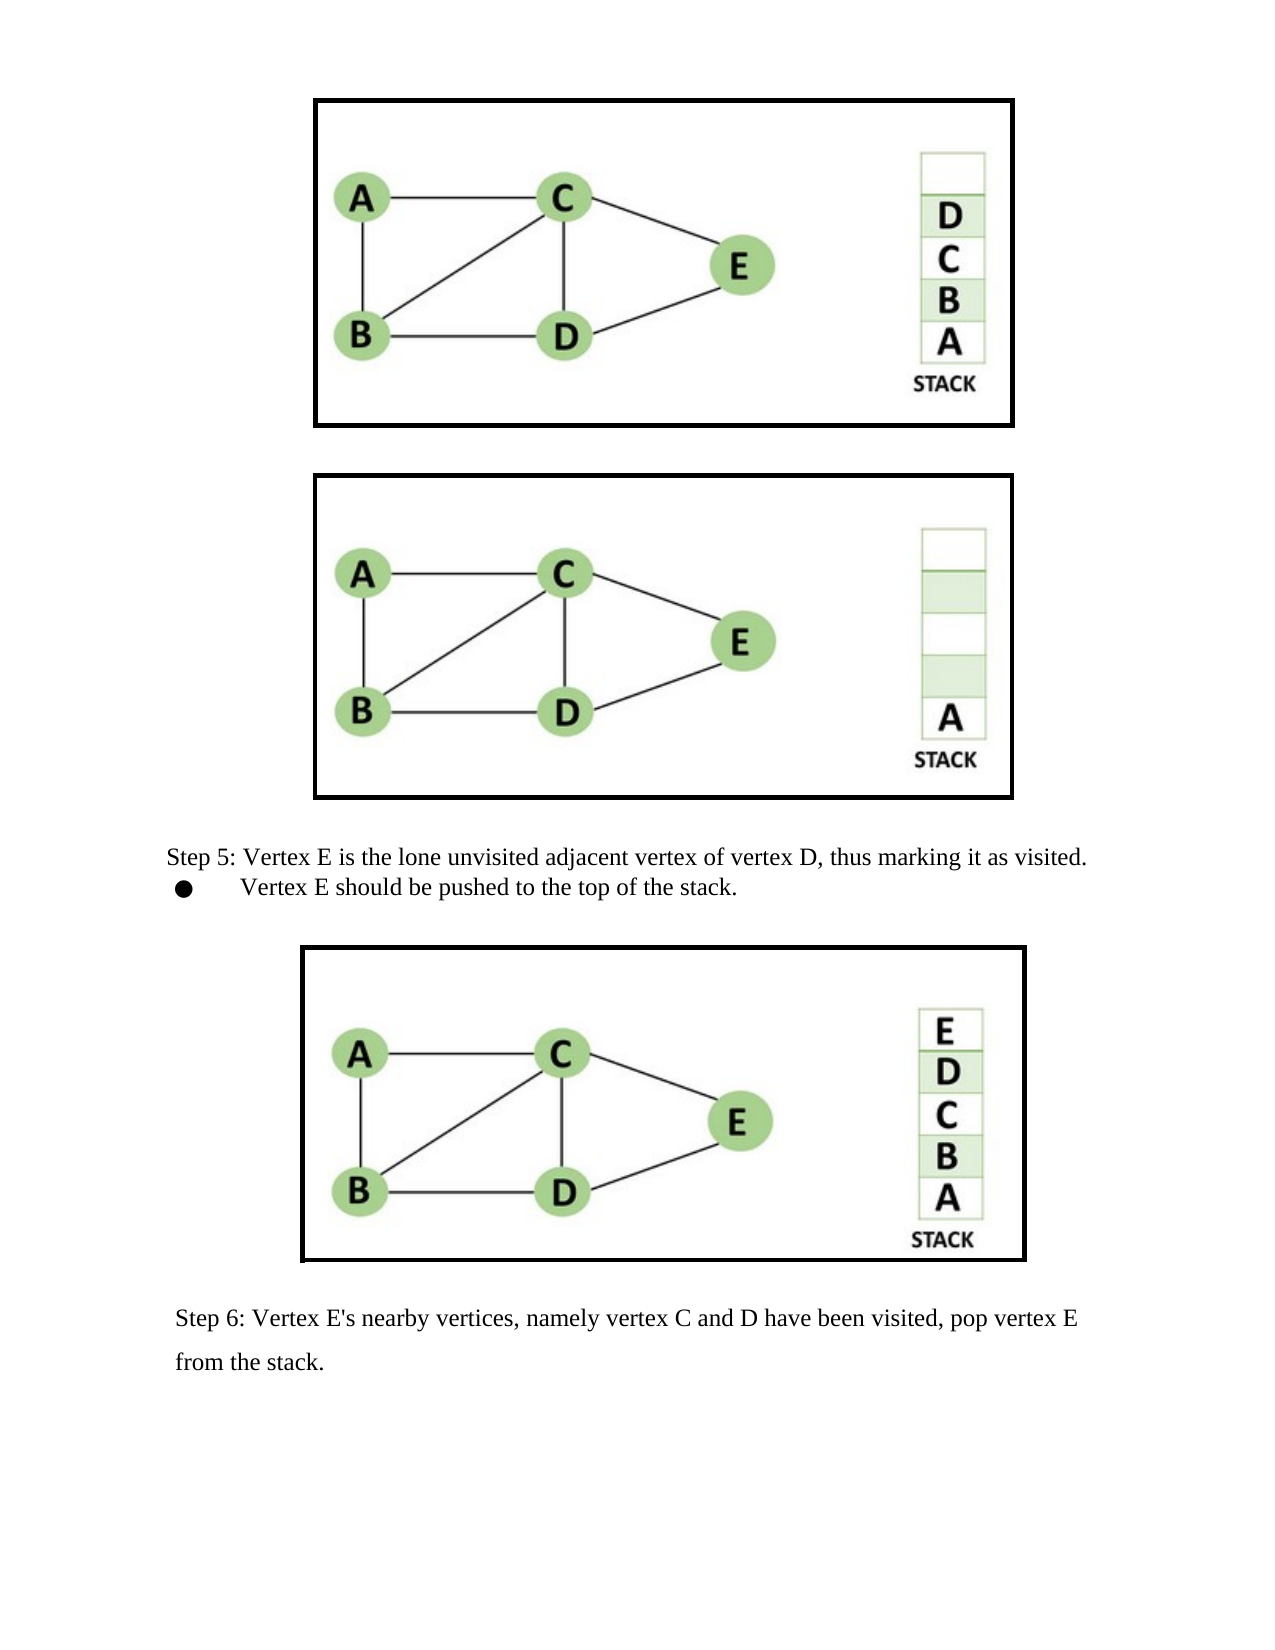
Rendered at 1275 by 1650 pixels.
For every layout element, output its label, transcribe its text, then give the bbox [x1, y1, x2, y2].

picture [330, 523, 1005, 777]
picture [327, 1003, 1002, 1257]
list Vertex E should be pushed to the top of the stack. [173, 871, 1189, 902]
text Step 5: Vertex E is the lone unvisited adjacent vertex of vertex D, thus marking it as visited. [166, 842, 1189, 871]
picture [329, 147, 1004, 401]
text Step 6: Vertex E's nearby vertices, namely vertex C and D have been visited, pop vertex E from the stack. [175, 1303, 1130, 1375]
